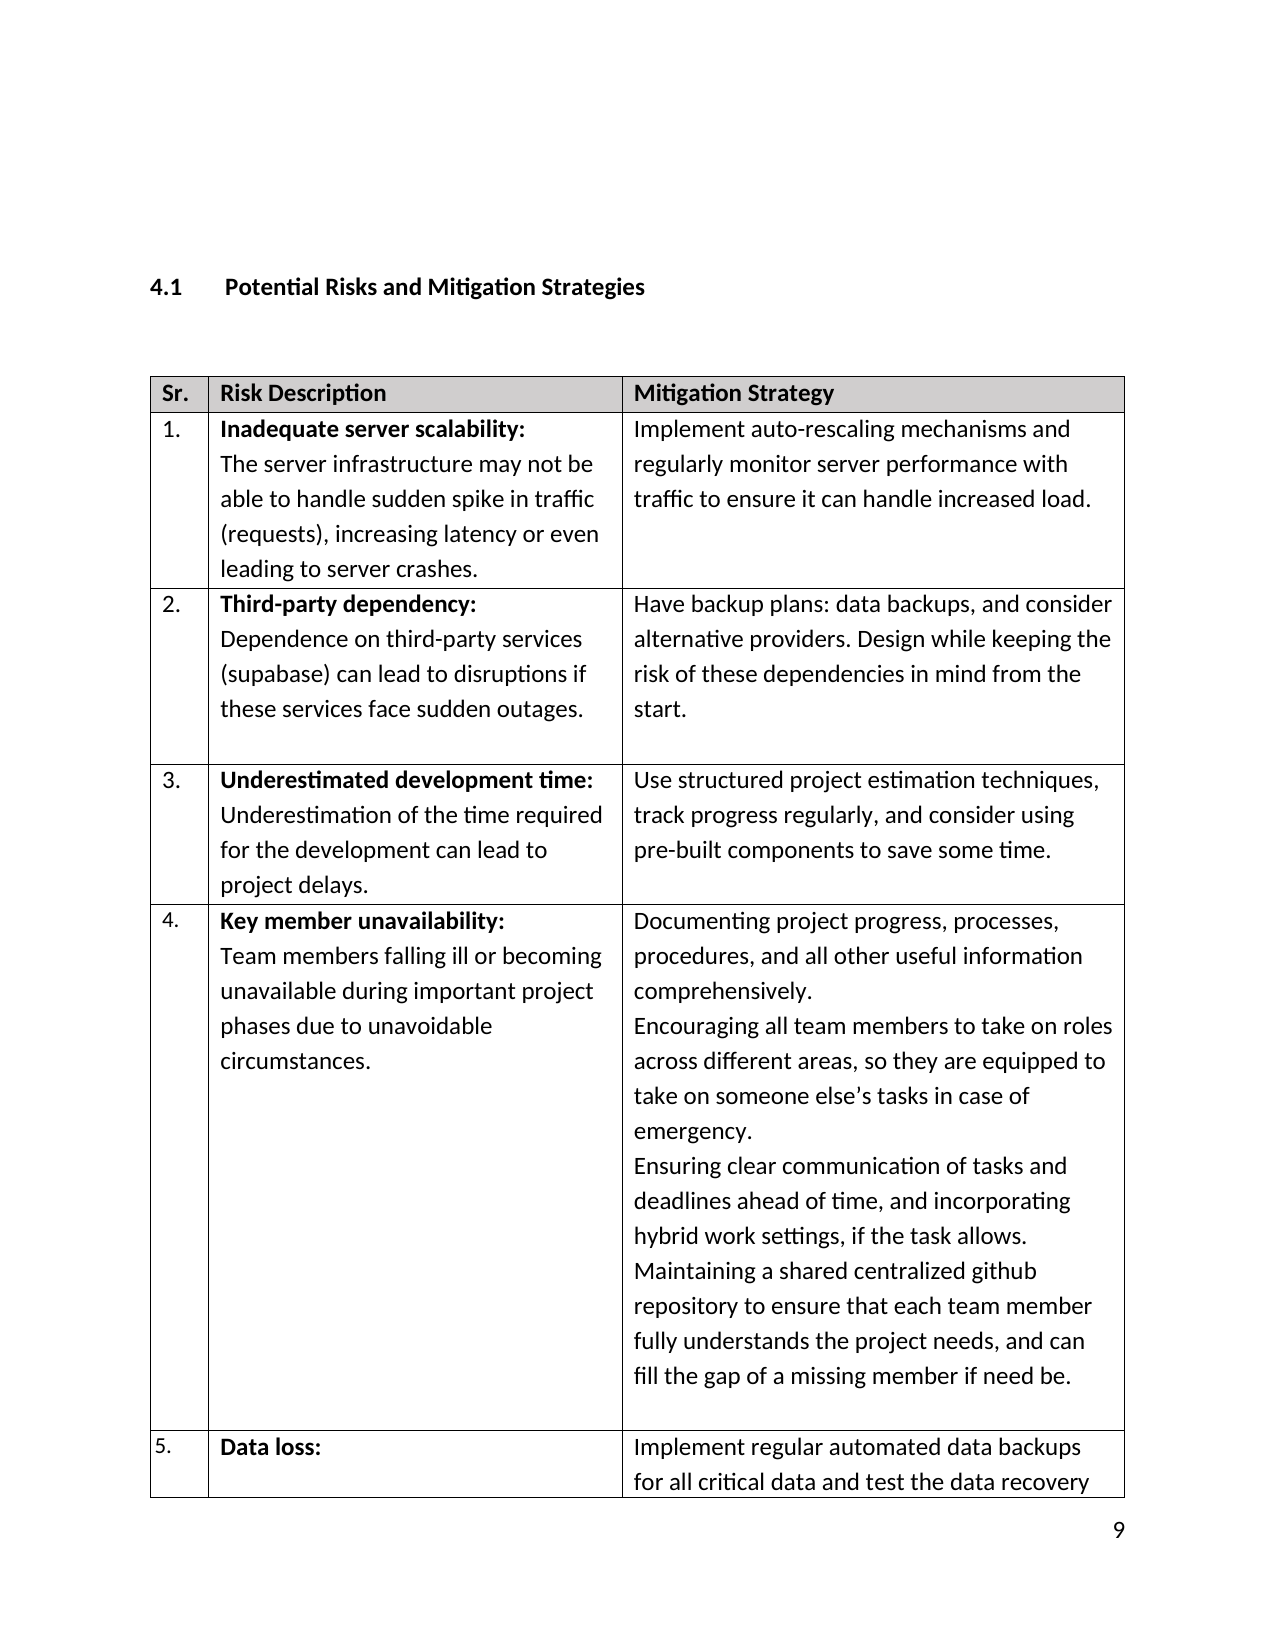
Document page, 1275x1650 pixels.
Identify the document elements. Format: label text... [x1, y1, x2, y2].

table_cell Third-party dependency: Dependence on third-party services (supabase) can lead to disruptions if these services face sudden outages. [209, 589, 622, 763]
table_cell Use structured project estimation techniques, track progress regularly, and consider using pre-built components to save some time. [623, 765, 1124, 904]
table_cell Have backup plans: data backups, and consider alternative providers. Design while keeping the risk of these dependencies in mind from the start. [623, 589, 1124, 763]
table_cell [151, 589, 208, 763]
text 4.1 Potential Risks and Mitigation Strategies [150, 271, 1125, 301]
table_cell 5. [151, 1431, 208, 1497]
table_cell [151, 765, 208, 904]
table_cell Inadequate server scalability: The server infrastructure may not be able to handle sudden spike in traffic (requests), increasing latency or even leading to server crashes. [209, 413, 622, 588]
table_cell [209, 1431, 622, 1497]
table_header Mitigation Strategy [623, 377, 1124, 412]
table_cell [623, 1431, 1124, 1497]
table_cell Key member unavailability: Team members falling ill or becoming unavailable during important project phases due to unavoidable circumstances. [209, 905, 622, 1430]
table_cell Underestimated development time: Underestimation of the time required for the development can lead to project delays. [209, 765, 622, 904]
table_cell Documenting project progress, processes, procedures, and all other useful information comprehensively. Encouraging all team members to take on roles across different areas, so they are equipped to take on someone else’s tasks in case of emergency. Ensuring clear communication of tasks and deadlines ahead of time, and incorporating hybrid work settings, if the task allows. Maintaining a shared centralized github repository to ensure that each team member fully understands the project needs, and can fill the gap of a missing member if need be. [623, 905, 1124, 1430]
table_header Sr. [151, 377, 208, 412]
table_cell Implement auto-rescaling mechanisms and regularly monitor server performance with traffic to ensure it can handle increased load. [623, 413, 1124, 588]
table_cell [151, 413, 208, 588]
table_cell [151, 905, 208, 1430]
table_header Risk Description [209, 377, 622, 412]
